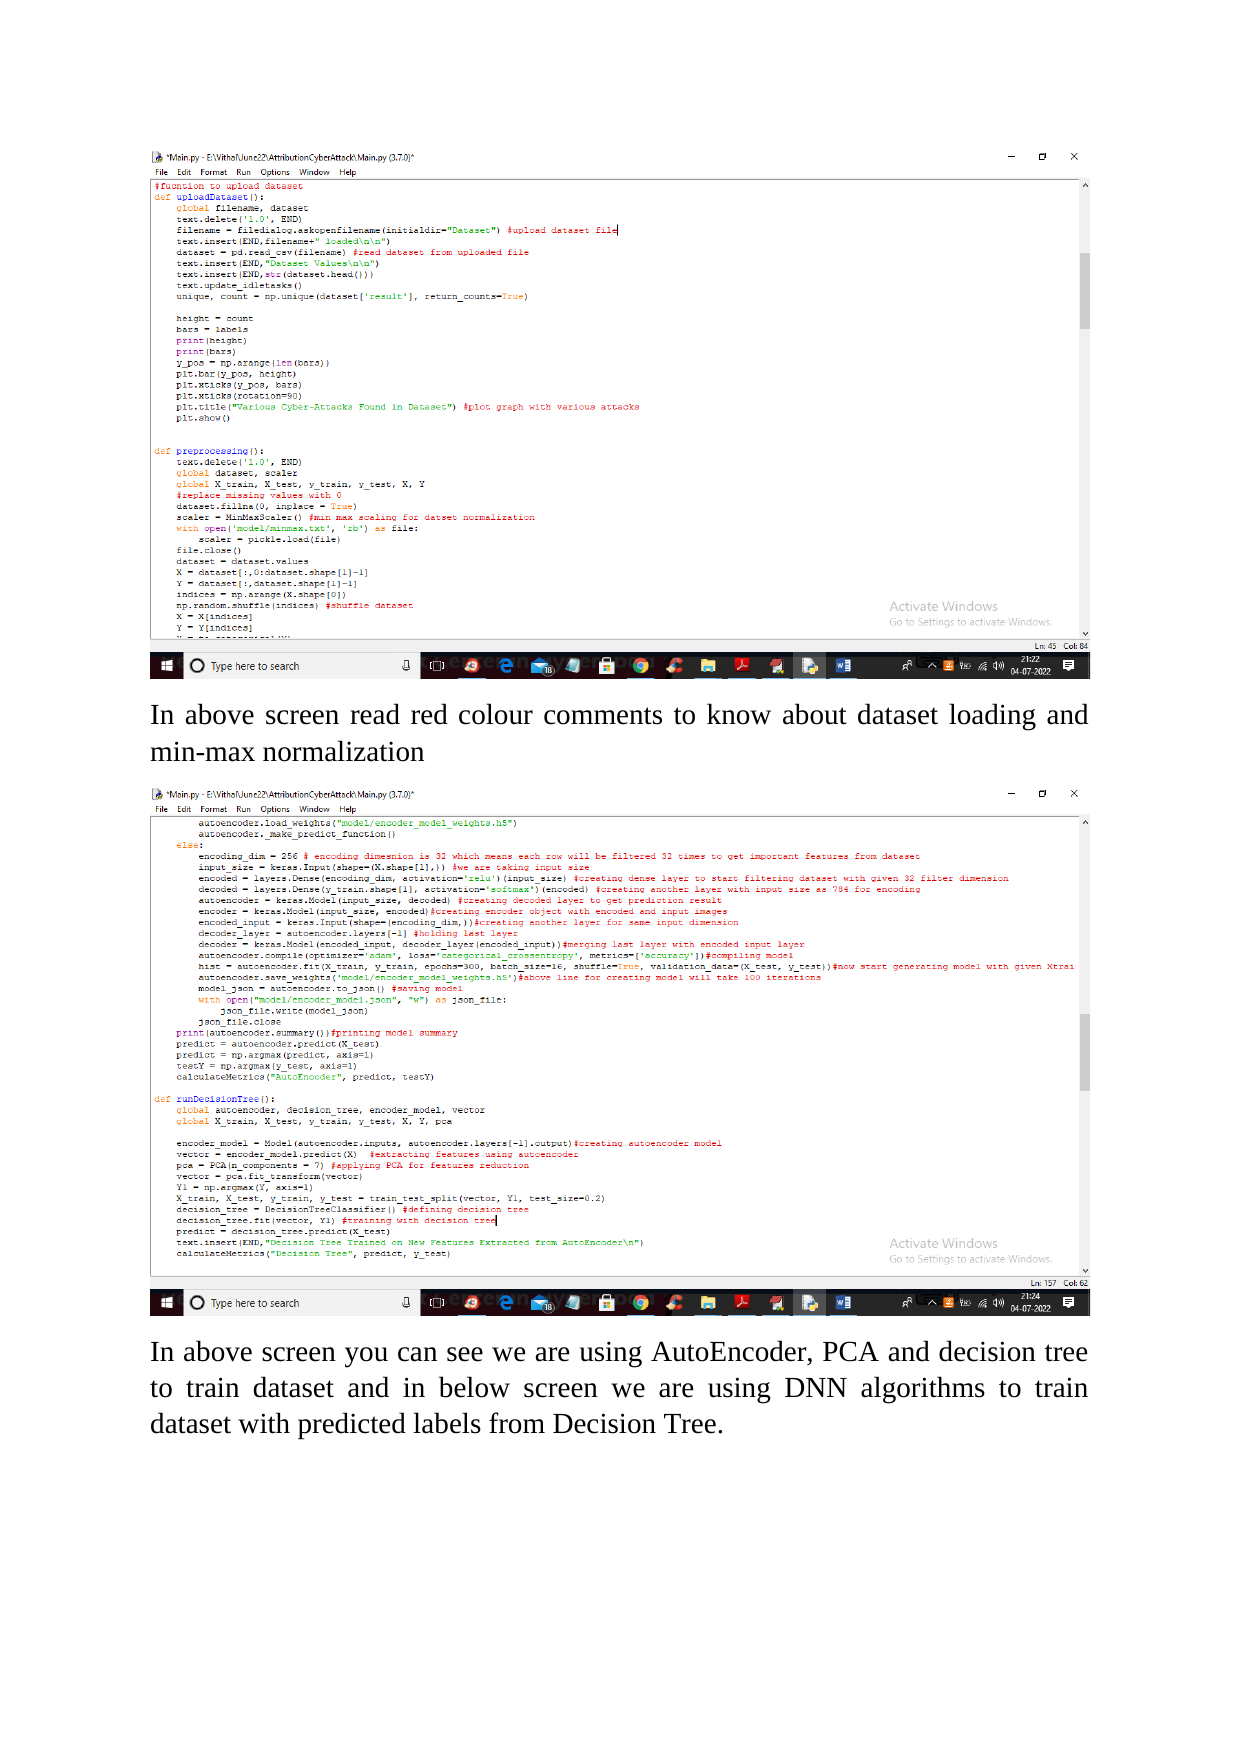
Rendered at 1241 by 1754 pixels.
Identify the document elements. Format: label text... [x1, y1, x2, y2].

text In above screen you can see we are using AutoEncoder, PCA and decision tree to train dataset and in below screen we are using DNN algorithms to train dataset with predicted labels from Decision Tree. [150, 1334, 1090, 1440]
text In above screen read red colour comments to know about dataset loading and min-max normalization [150, 697, 1090, 767]
picture [150, 786, 1091, 1316]
picture [150, 150, 1091, 679]
